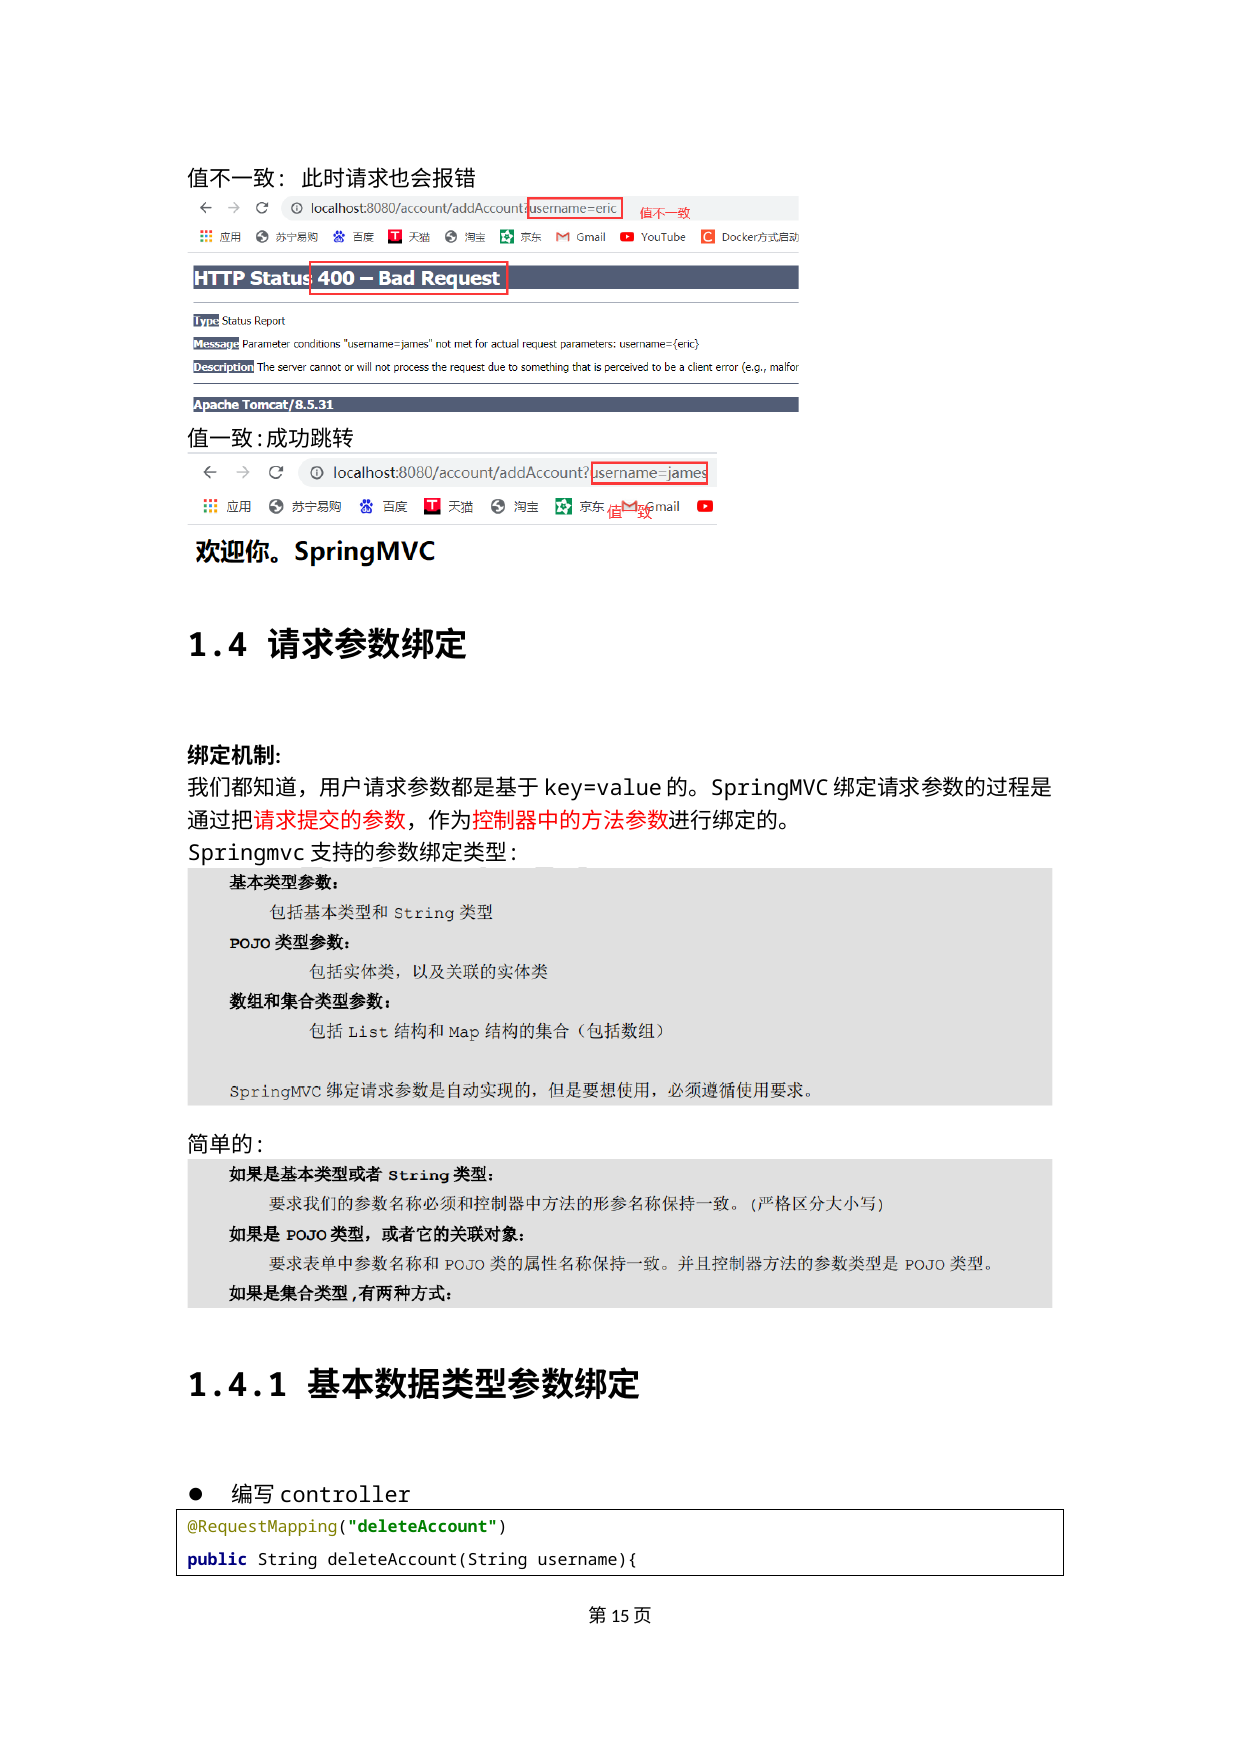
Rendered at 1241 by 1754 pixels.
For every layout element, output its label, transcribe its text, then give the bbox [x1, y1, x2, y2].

subtitle 1.4 请求参数绑定 [187, 610, 1053, 675]
list 编写controller [187, 1477, 1053, 1509]
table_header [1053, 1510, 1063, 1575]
text 值不一致: 此时请求也会报错 [187, 160, 1053, 193]
picture [187, 452, 717, 567]
text Springmvc支持的参数绑定类型: [187, 835, 1053, 867]
picture [187, 192, 799, 416]
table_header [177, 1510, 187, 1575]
text 简单的: [187, 1127, 1053, 1159]
picture [187, 1159, 1053, 1308]
subtitle 1.4.1 基本数据类型参数绑定 [187, 1349, 1053, 1414]
text 值一致:成功跳转 [187, 420, 1053, 453]
text 我们都知道，用户请求参数都是基于key=value的。SpringMVC绑定请求参数的过程是通过把请求提交的参数，作为控制器中的方法参数进行绑定的。 [187, 770, 1053, 835]
text 绑定机制: [187, 737, 1053, 770]
picture [187, 867, 1053, 1106]
